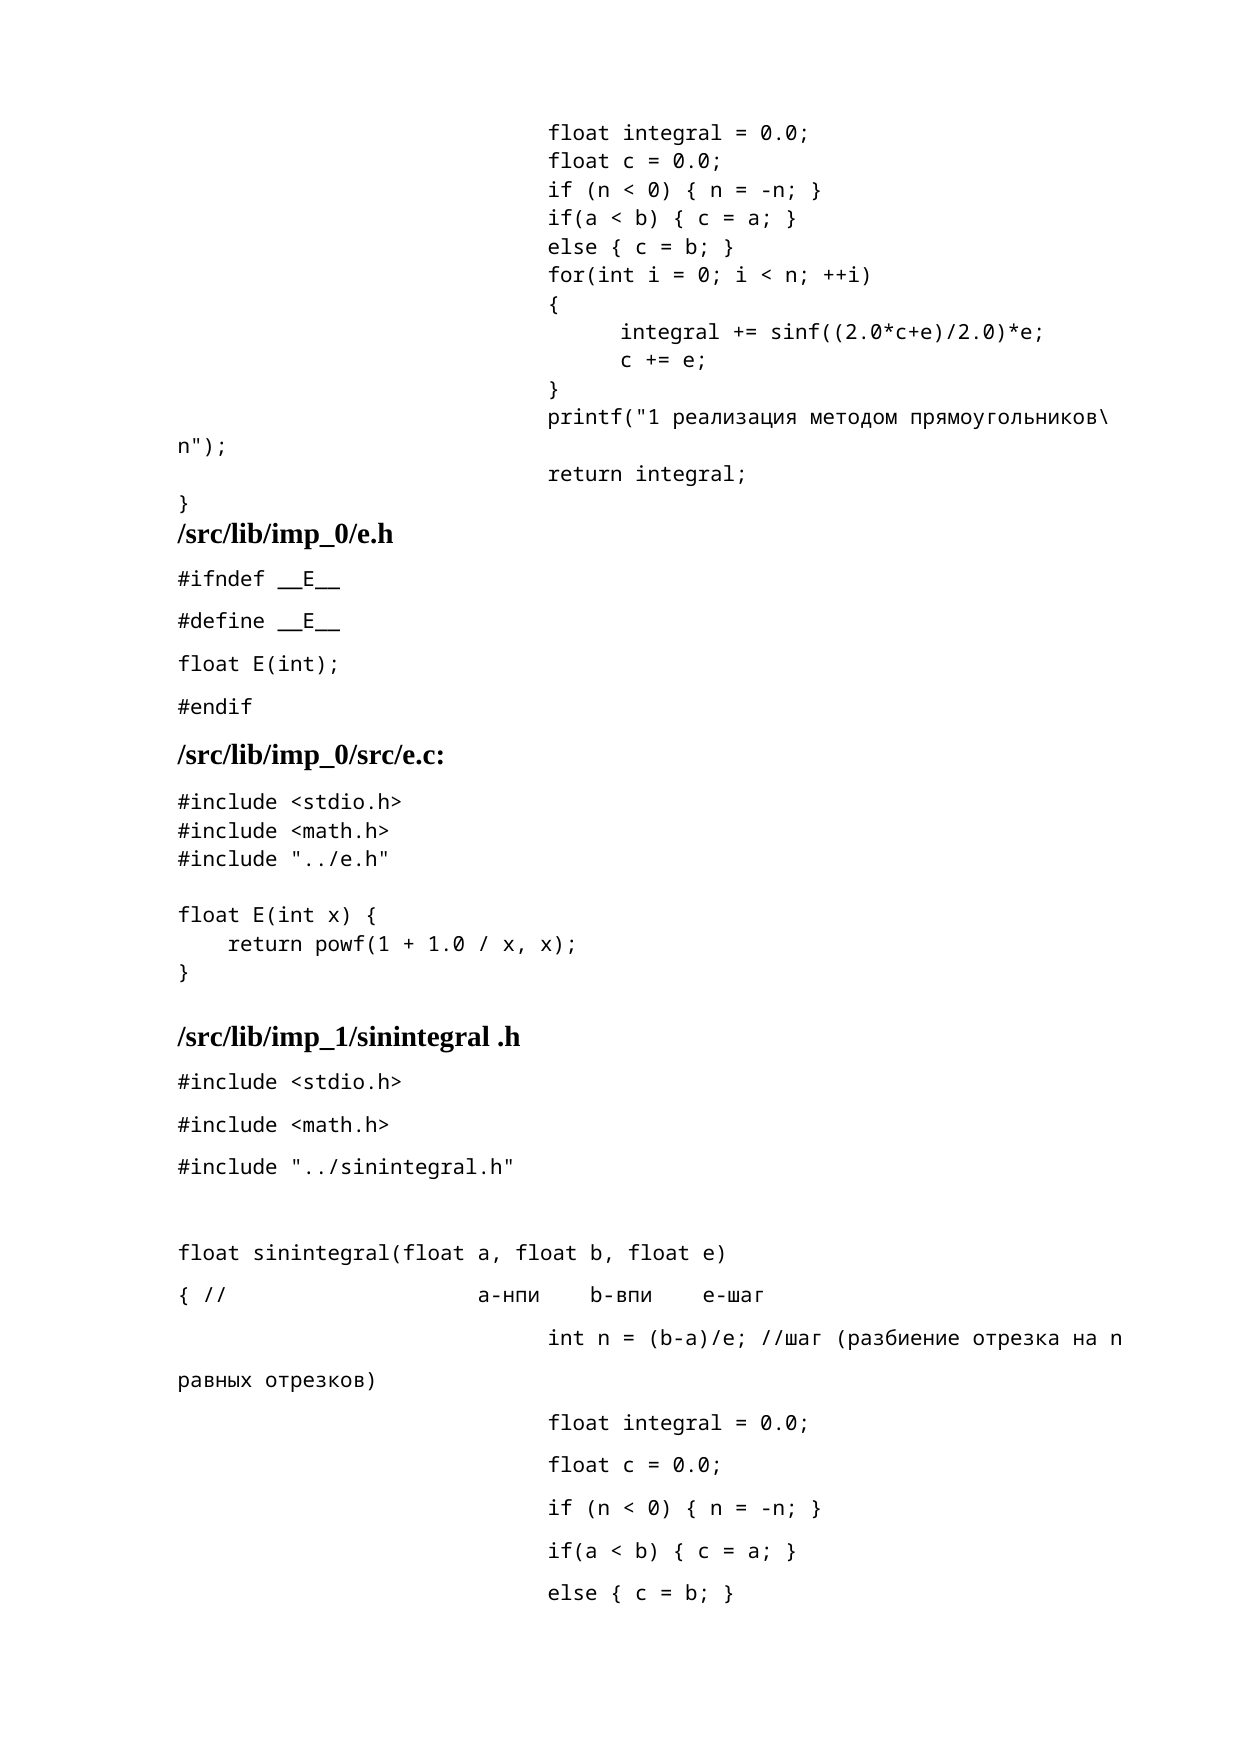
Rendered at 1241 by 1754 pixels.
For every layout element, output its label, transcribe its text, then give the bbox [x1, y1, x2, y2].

text float integral = 0.0; [177, 118, 1152, 147]
text { [177, 289, 1152, 317]
text float c = 0.0; [177, 1451, 1152, 1479]
text /src/lib/imp_0/e.h #ifndef __E__ [177, 516, 1152, 592]
text #include "../e.h" [177, 844, 1152, 873]
text int n = (b-a)/e; //шаг (разбиение отрезка на n равных отрезков) [177, 1323, 1152, 1394]
text return powf(1 + 1.0 / x, x); [177, 929, 1152, 957]
text float E(int x) { [177, 901, 1152, 929]
text if(a < b) { c = a; } [177, 203, 1152, 232]
text else { c = b; } [177, 1578, 1152, 1607]
text /src/lib/imp_1/sinintegral .h #include <stdio.h> [177, 1019, 1152, 1096]
text for(int i = 0; i < n; ++i) [177, 260, 1152, 289]
text } [177, 488, 1152, 516]
text if(a < b) { c = a; } [177, 1536, 1152, 1564]
text return integral; [177, 459, 1152, 488]
text { // а-нпи b-впи e-шаг [177, 1280, 1152, 1309]
text #include "../sinintegral.h" [177, 1152, 1152, 1181]
text integral += sinf((2.0*c+e)/2.0)*e; [177, 317, 1152, 346]
text float integral = 0.0; [177, 1408, 1152, 1436]
text if (n < 0) { n = -n; } [177, 1493, 1152, 1522]
text float c = 0.0; [177, 147, 1152, 175]
text } [177, 957, 1152, 986]
text else { c = b; } [177, 232, 1152, 260]
text #define __E__ [177, 607, 1152, 635]
text if (n < 0) { n = -n; } [177, 175, 1152, 203]
text float E(int); [177, 649, 1152, 678]
text } [177, 374, 1152, 402]
text float sinintegral(float a, float b, float e) [177, 1238, 1152, 1266]
text printf("1 реализация методом прямоугольников\n"); [177, 402, 1152, 459]
text #include <stdio.h> [177, 787, 1152, 816]
text #include <math.h> [177, 1110, 1152, 1138]
text #include <math.h> [177, 816, 1152, 844]
text c += e; [177, 346, 1152, 374]
text #endif /src/lib/imp_0/src/e.c: [177, 692, 1152, 771]
